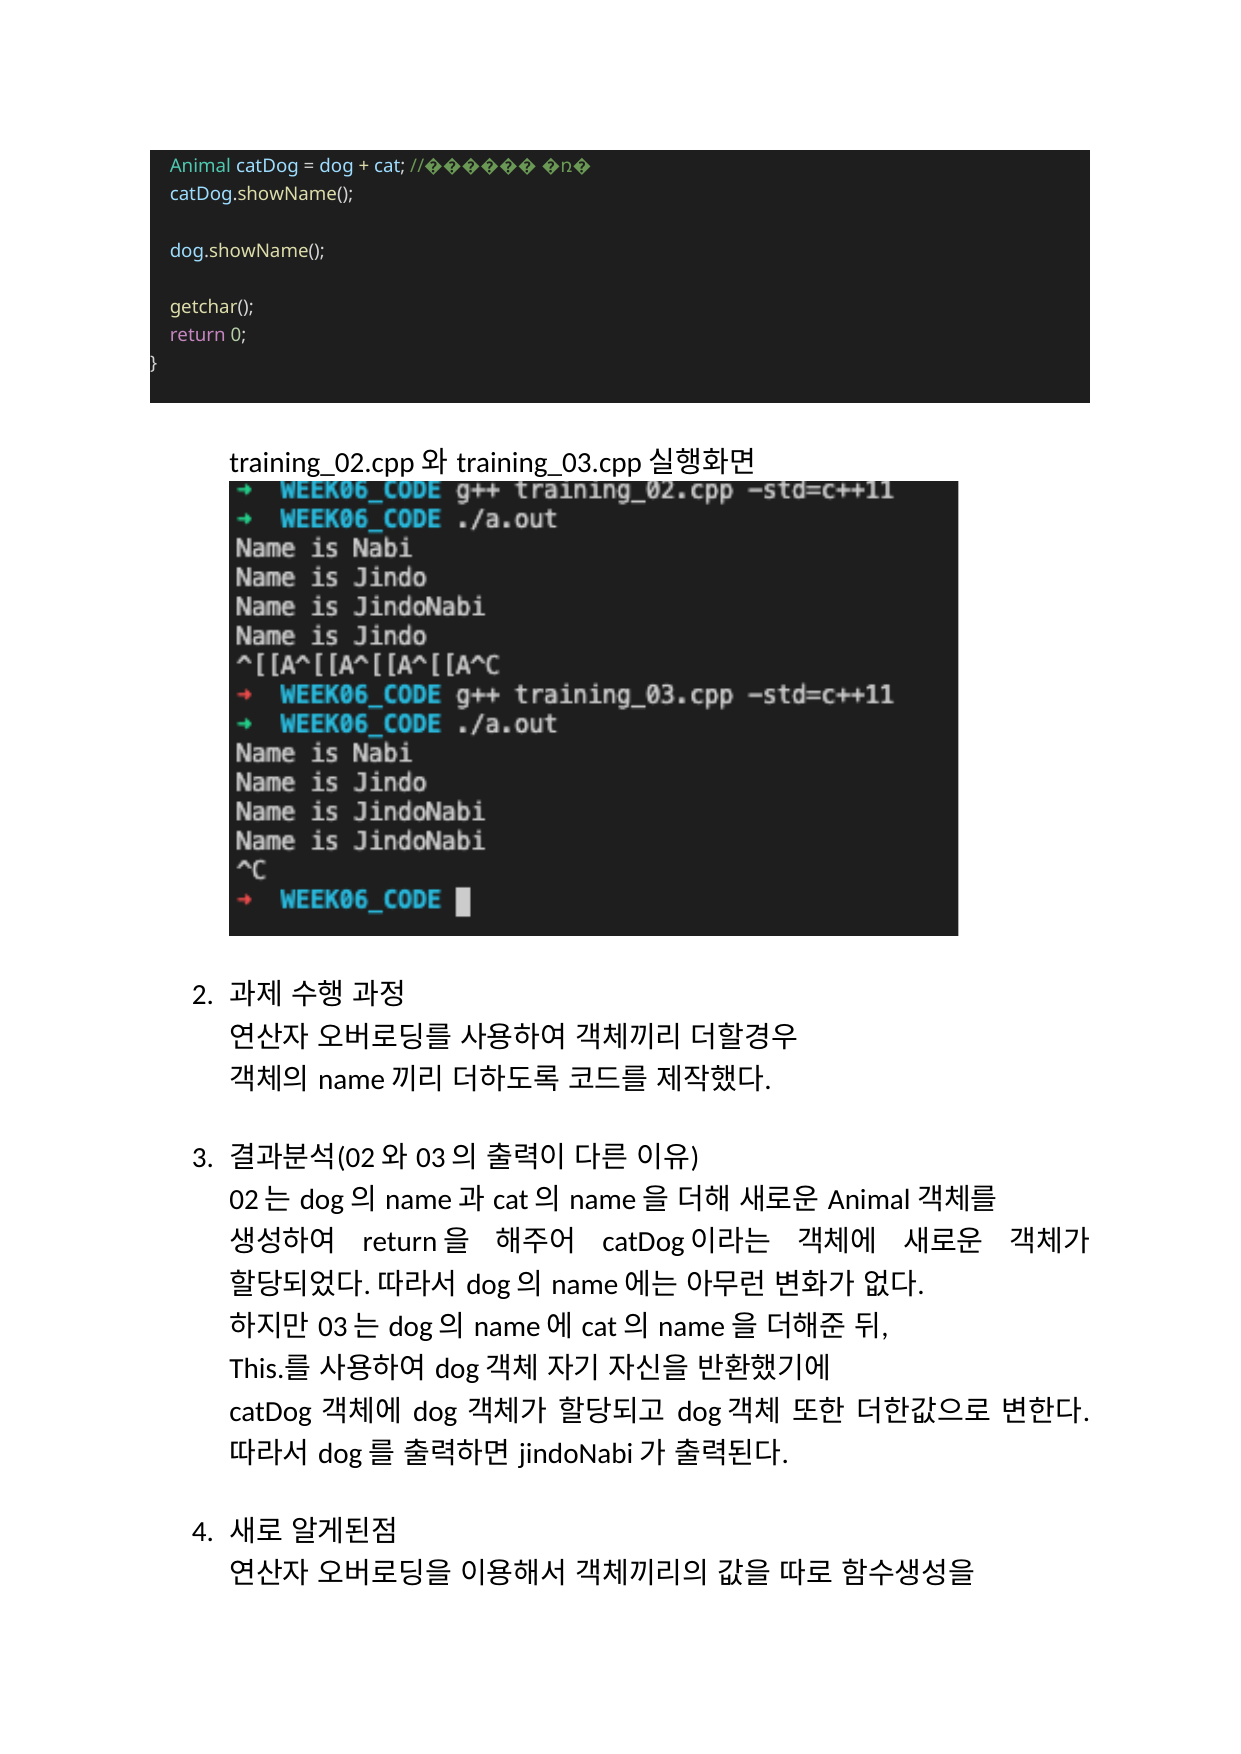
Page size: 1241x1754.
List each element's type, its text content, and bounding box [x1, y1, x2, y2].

list 연산자 오버로딩를 사용하여 객체끼리 더할경우 [229, 1013, 1090, 1055]
list training_02.cpp 와 training_03.cpp 실행화면 [229, 439, 1090, 481]
list 생성하여 return을 해주어 catDog이라는 객체에 새로운 객체가 할당되었다. 따라서 dog의 name에는 아무런 변화가 없다. [229, 1218, 1090, 1302]
list 결과분석(02와 03의 출력이 다른 이유) [192, 1133, 1090, 1176]
text dog.showName(); [150, 234, 1090, 262]
text Animal catDog = dog + cat; //������ �ռ� [150, 150, 1090, 178]
list catDog 객체에 dog 객체가 할당되고 dog객체 또한 더한값으로 변한다. 따라서 dog를 출력하면 jindoNabi가 출력된다. [229, 1387, 1090, 1472]
list 하지만 03는 dog의 name에 cat의 name을 더해준 뒤, [229, 1302, 1090, 1345]
text catDog.showName(); [150, 178, 1090, 206]
text getchar(); [150, 291, 1090, 319]
list 연산자 오버로딩을 이용해서 객체끼리의 값을 따로 함수생성을 [229, 1549, 1090, 1592]
list 객체의 name끼리 더하도록 코드를 제작했다. [229, 1055, 1090, 1098]
text } [150, 347, 1090, 375]
list This.를 사용하여 dog객체 자기 자신을 반환했기에 [229, 1345, 1090, 1387]
list 02는 dog의 name과 cat의 name을 더해 새로운 Animal 객체를 [229, 1176, 1090, 1218]
picture [229, 481, 959, 936]
text return 0; [150, 319, 1090, 347]
list 과제 수행 과정 [192, 971, 1090, 1013]
list 새로 알게된점 [192, 1507, 1090, 1549]
